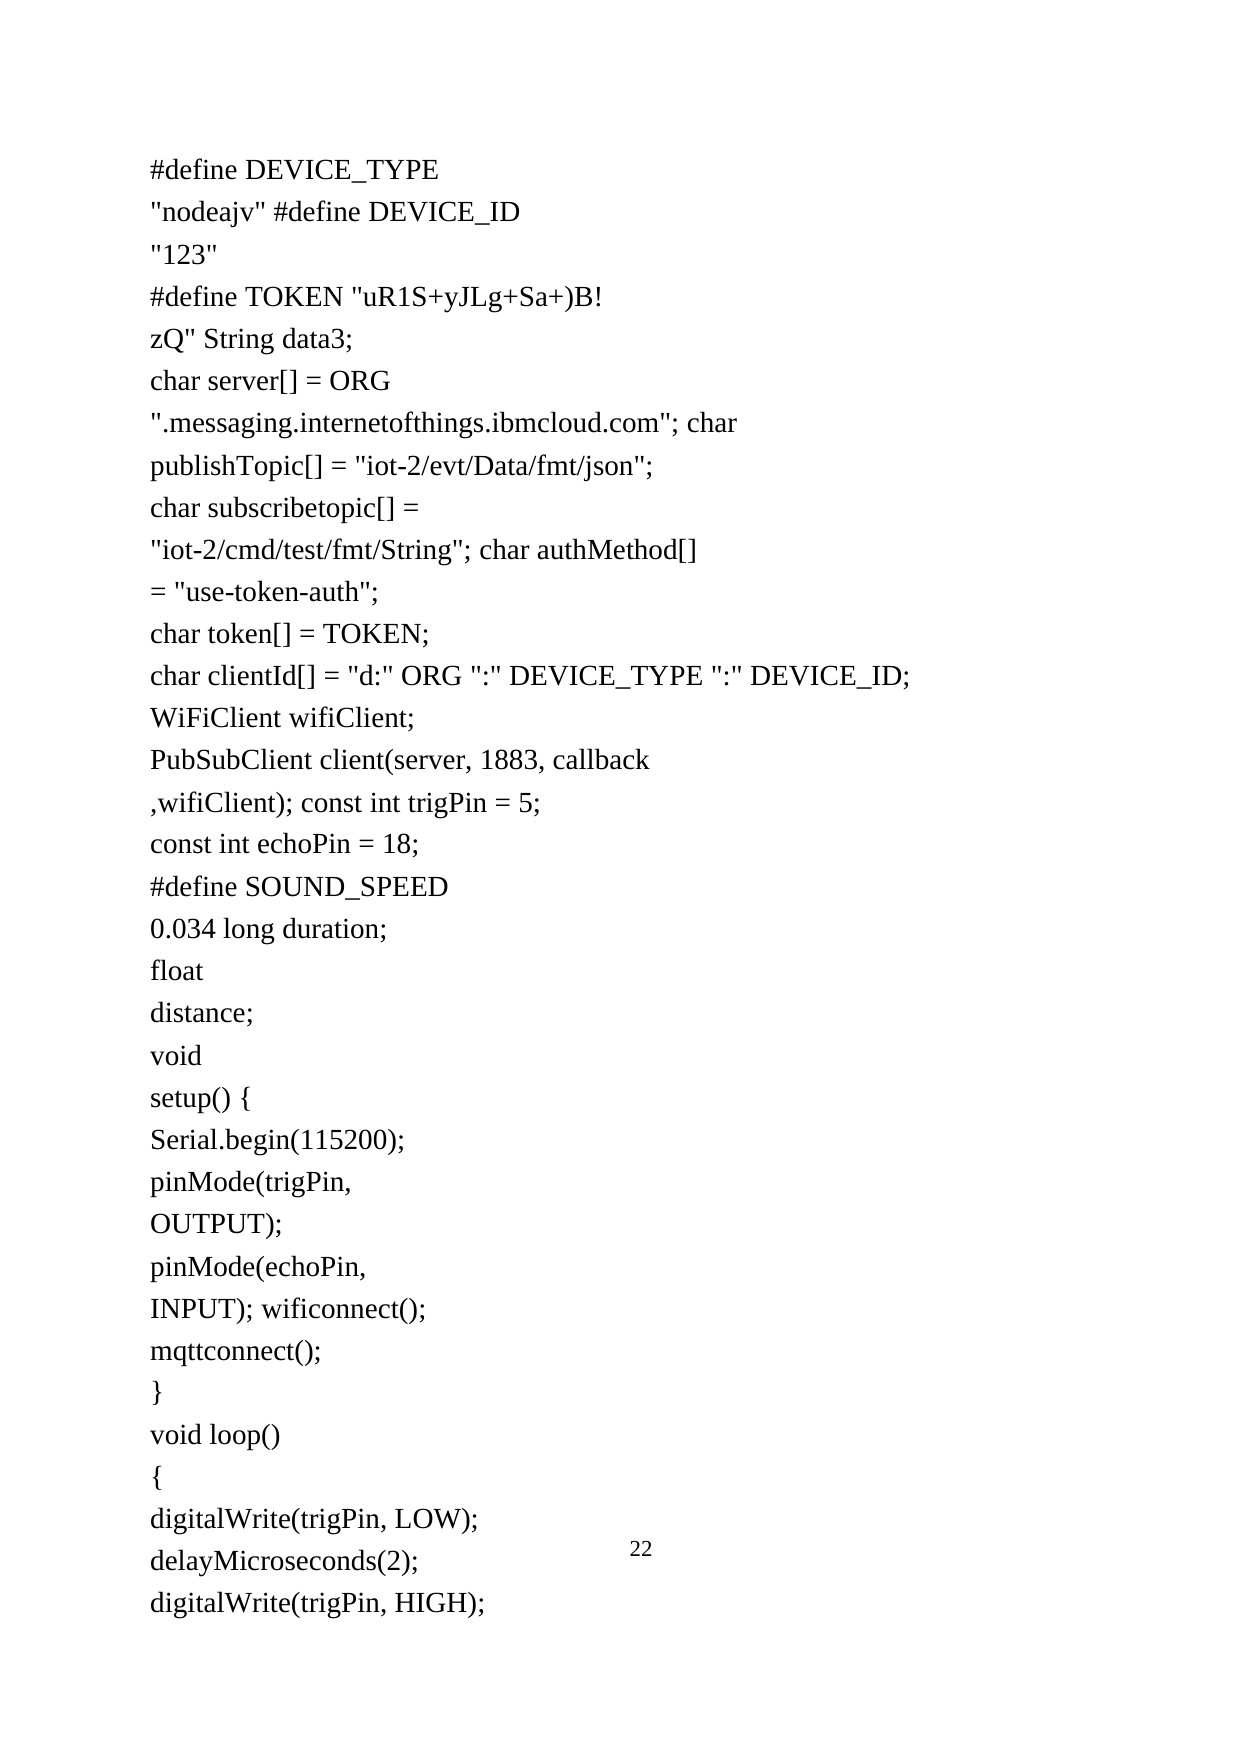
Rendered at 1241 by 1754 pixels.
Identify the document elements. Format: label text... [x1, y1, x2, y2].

text char subscribetopic[] = "iot-2/cmd/test/fmt/String"; char authMethod[] = "use-token-auth"; [150, 490, 714, 608]
text #define SOUND_SPEED 0.034 long duration; [150, 869, 489, 945]
text void loop() [150, 1417, 1194, 1450]
text const int echoPin = 18; [150, 827, 1194, 860]
text char server[] = ORG ".messaging.internetofthings.ibmcloud.com"; char publishTopic[] = "iot-2/evt/Data/fmt/json"; [150, 363, 893, 481]
text #define TOKEN "uR1S+yJLg+Sa+)B!zQ" String data3; [150, 279, 614, 355]
text WiFiClient wifiClient; [150, 700, 1194, 734]
text { [150, 1459, 1194, 1493]
text char clientId[] = "d:" ORG ":" DEVICE_TYPE ":" DEVICE_ID; [150, 658, 1194, 692]
text } [150, 1375, 1194, 1408]
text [150, 1501, 538, 1619]
text float distance; void setup() { [150, 953, 282, 1113]
text char token[] = TOKEN; [150, 616, 1194, 650]
text #define DEVICE_TYPE "nodeajv" #define DEVICE_ID "123" [150, 152, 528, 270]
text Serial.begin(115200); pinMode(trigPin, OUTPUT); pinMode(echoPin, INPUT); wificonnect(); mqttconnect(); [150, 1122, 457, 1367]
text PubSubClient client(server, 1883, callback ,wifiClient); const int trigPin = 5; [150, 742, 765, 818]
